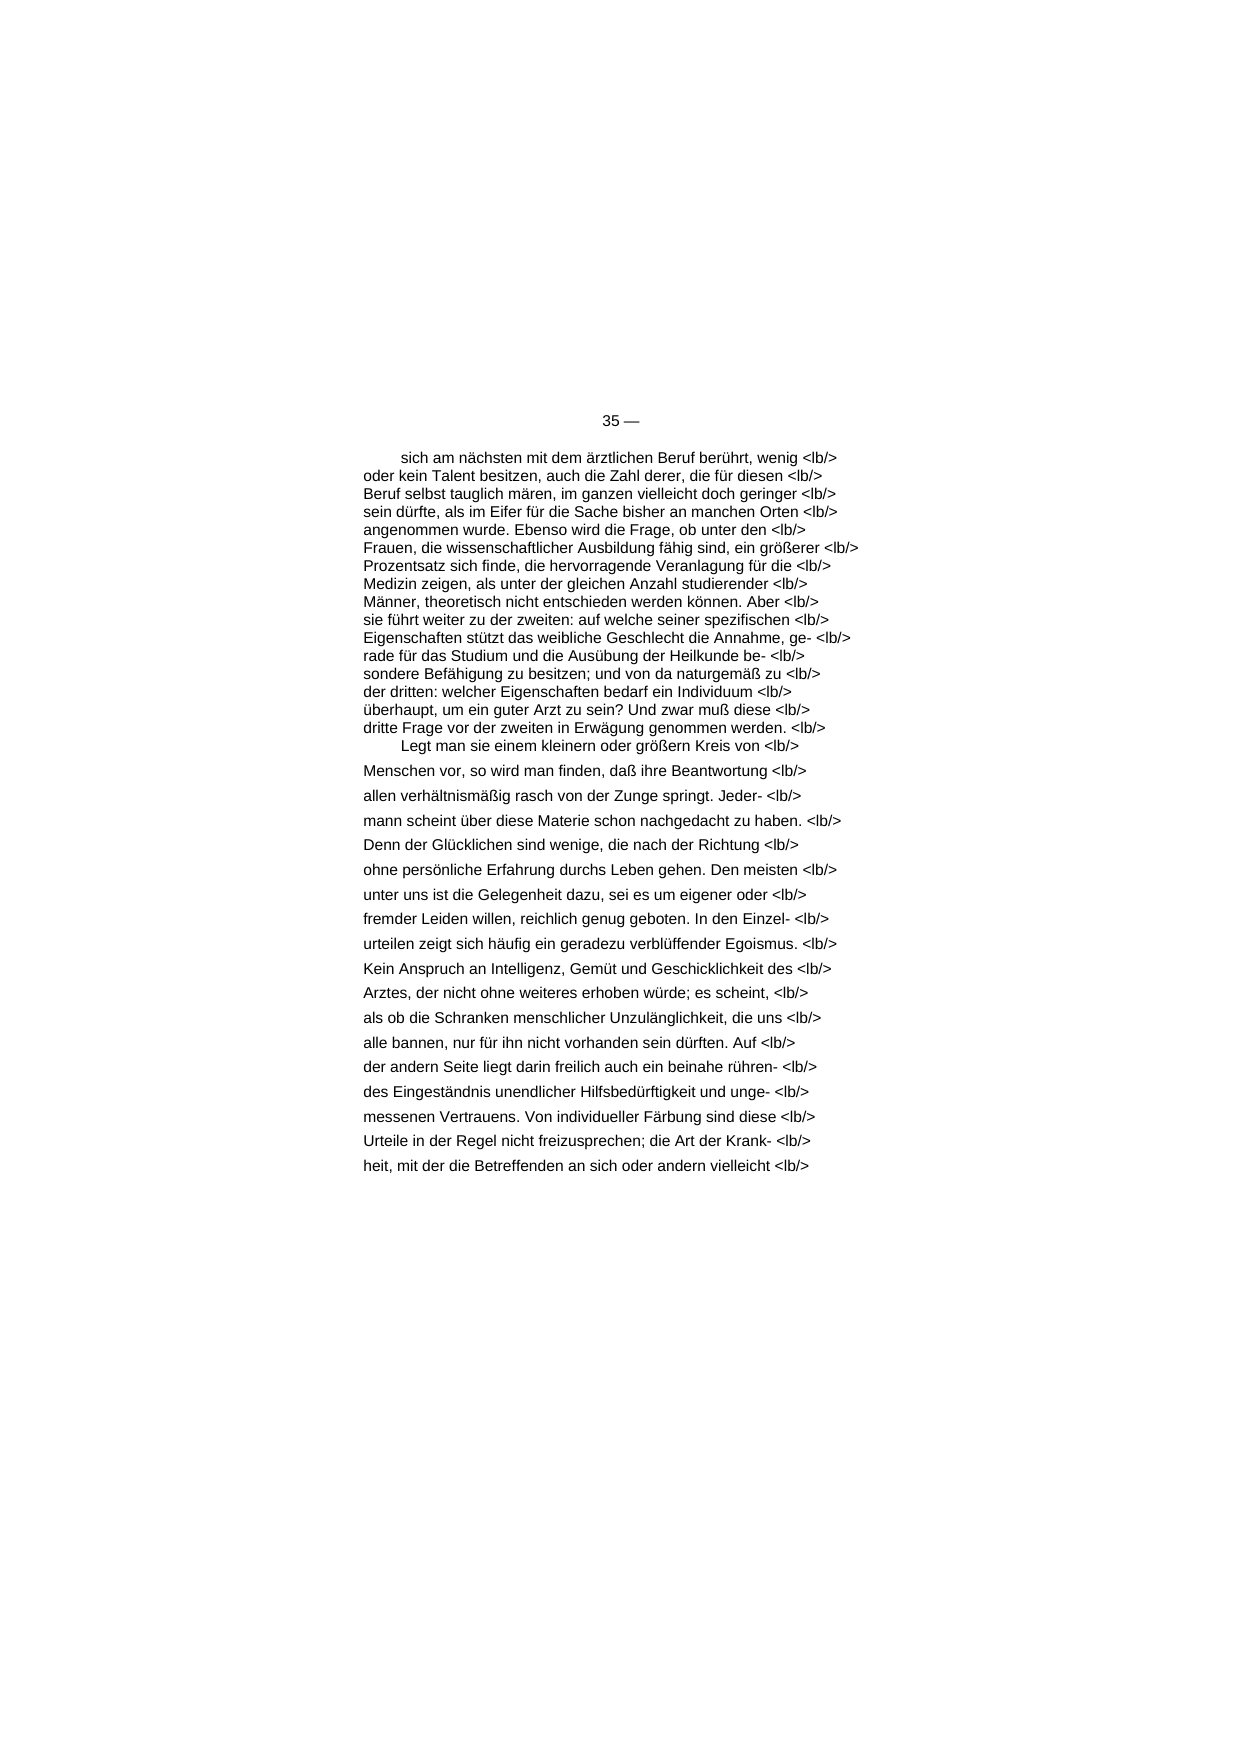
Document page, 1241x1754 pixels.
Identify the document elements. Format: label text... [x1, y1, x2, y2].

text Legt man sie einem kleinern oder größern Kreis von <lb/> Menschen vor, so wird man finden, daß ihre Beantwortung <lb/> allen verhältnismäßig rasch von der Zunge springt. Jeder- <lb/> mann scheint über diese Materie schon nachgedacht zu haben. <lb/> Denn der Glücklichen sind wenige, die nach der Richtung <lb/> ohne persönliche Erfahrung durchs Leben gehen. Den meisten <lb/> unter uns ist die Gelegenheit dazu, sei es um eigener oder <lb/> fremder Leiden willen, reichlich genug geboten. In den Einzel- <lb/> urteilen zeigt sich häufig ein geradezu verblüffender Egoismus. <lb/> Kein Anspruch an Intelligenz, Gemüt und Geschicklichkeit des <lb/> Arztes, der nicht ohne weiteres erhoben würde; es scheint, <lb/> als ob die Schranken menschlicher Unzulänglichkeit, die uns <lb/> alle bannen, nur für ihn nicht vorhanden sein dürften. Auf <lb/> der andern Seite liegt darin freilich auch ein beinahe rühren- <lb/> des Eingeständnis unendlicher Hilfsbedürftigkeit und unge- <lb/> messenen Vertrauens. Von individueller Färbung sind diese <lb/> Urteile in der Regel nicht freizusprechen; die Art der Krank- <lb/> heit, mit der die Betreffenden an sich oder andern vielleicht <lb/> [363, 737, 874, 1175]
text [363, 449, 874, 737]
